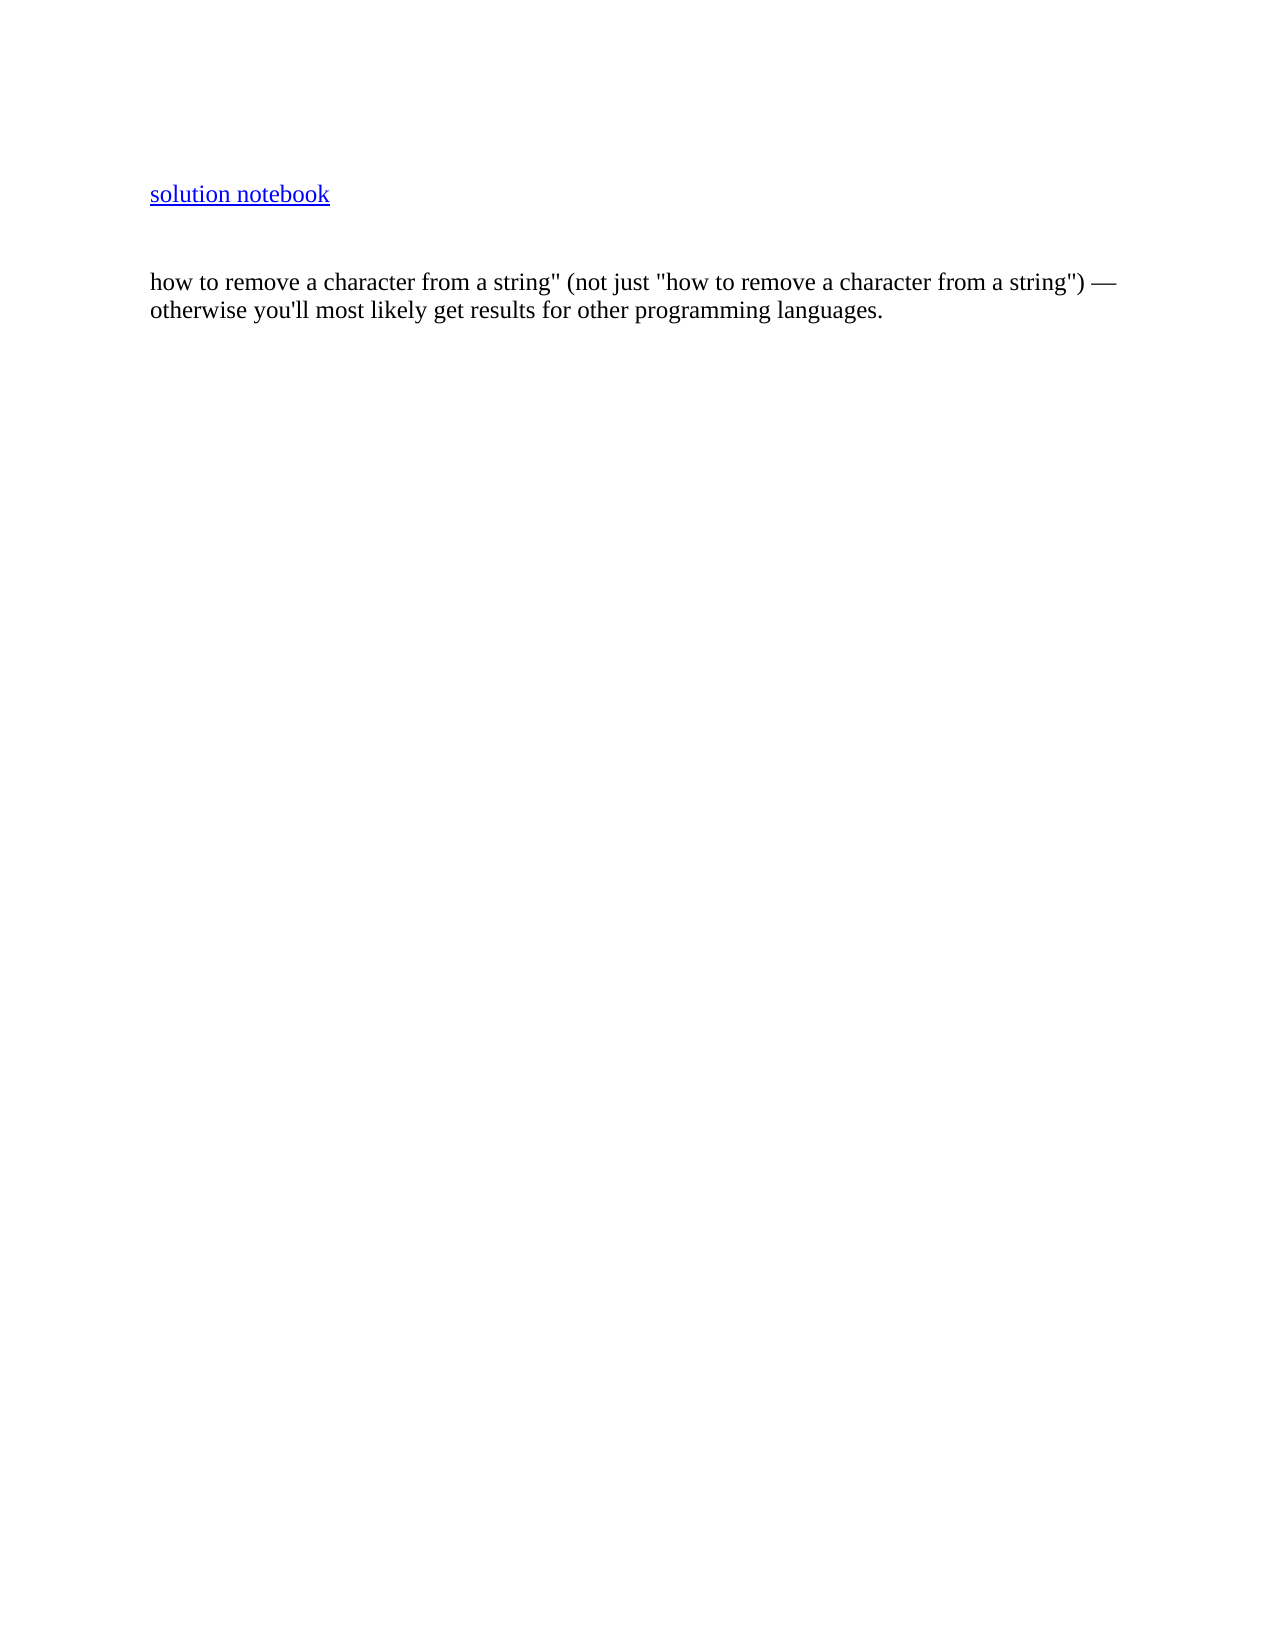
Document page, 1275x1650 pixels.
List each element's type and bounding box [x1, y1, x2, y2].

text [150, 267, 1125, 324]
